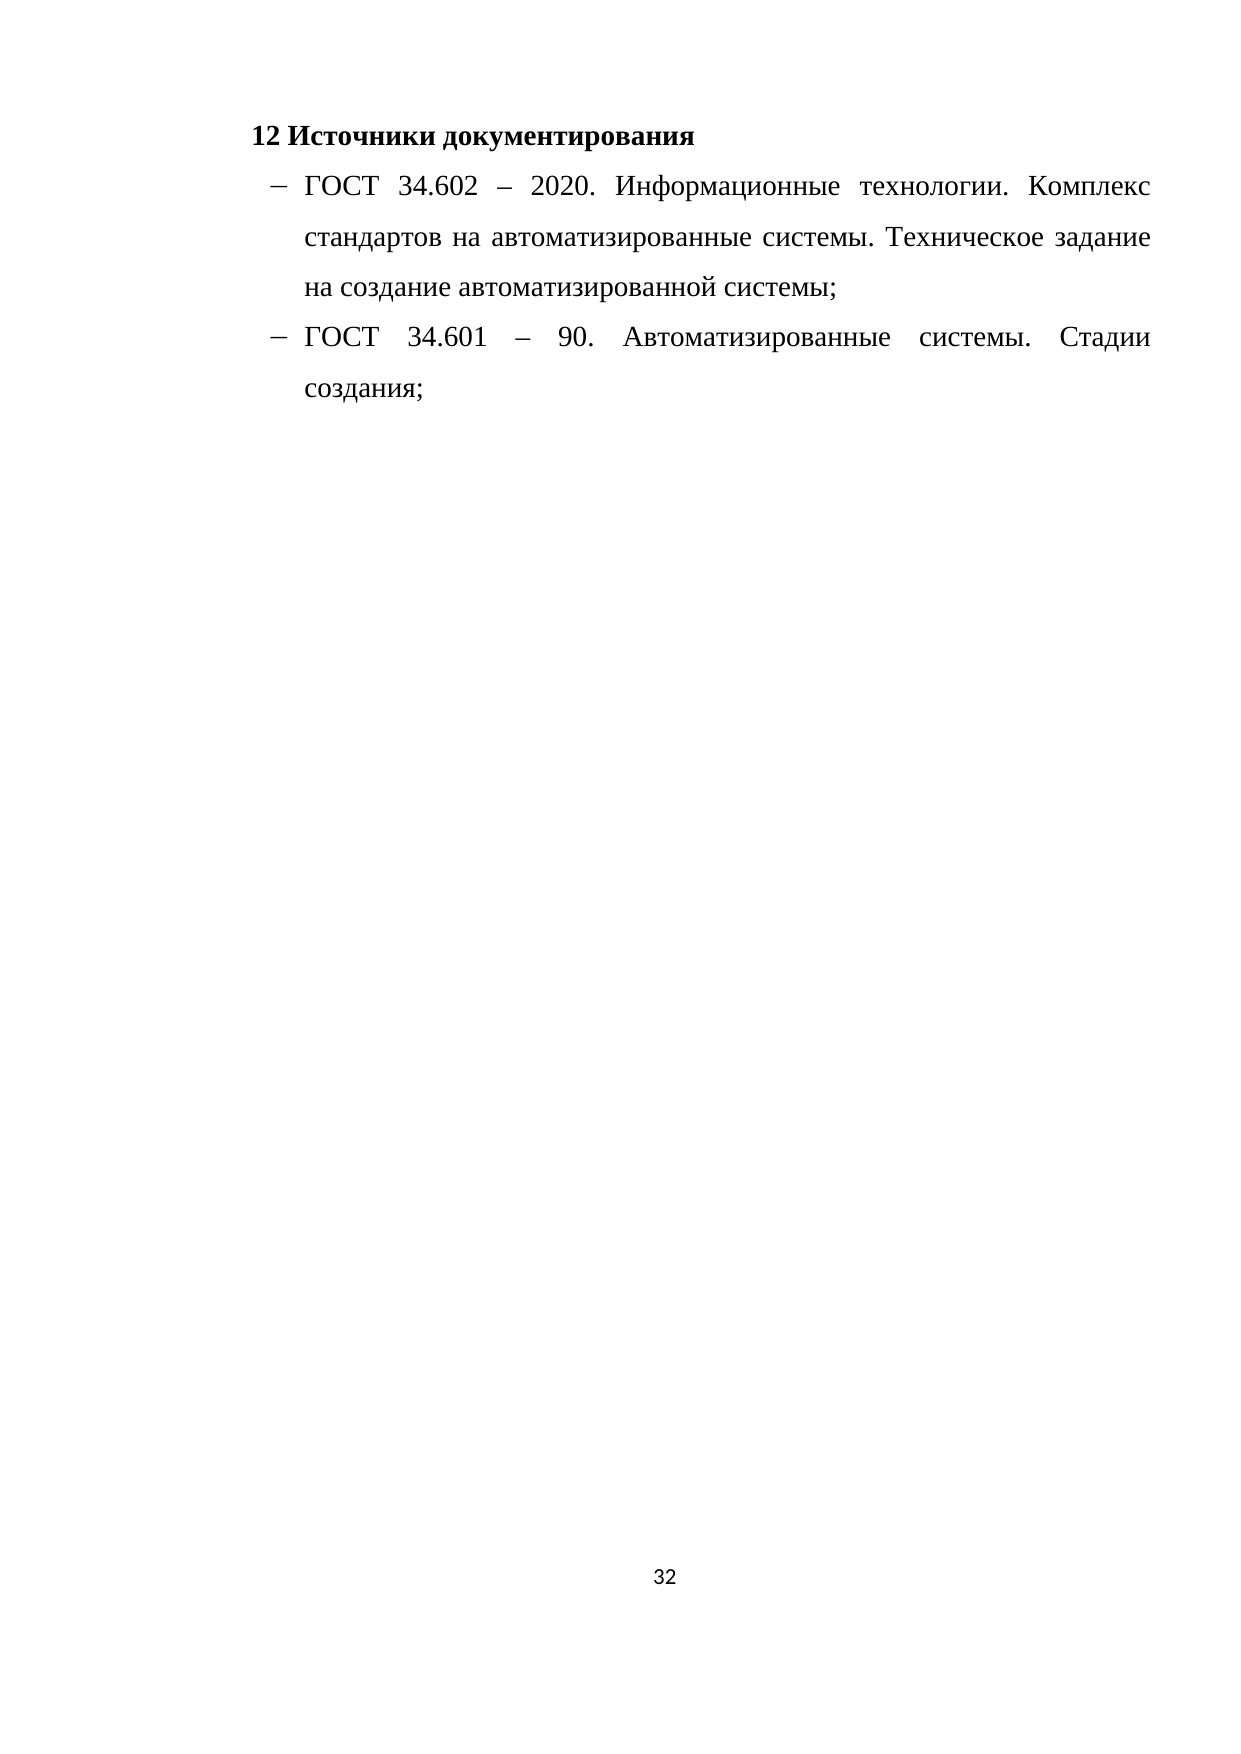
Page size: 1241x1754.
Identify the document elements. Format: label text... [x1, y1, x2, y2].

text ГОСТ 34.601 – 90. Автоматизированные системы. Стадии создания; [267, 319, 1152, 403]
text ГОСТ 34.602 – 2020. Информационные технологии. Комплекс стандартов на автоматизированные системы. Техническое задание на создание автоматизированной системы; [267, 168, 1152, 303]
text Источники документирования [251, 118, 1152, 152]
